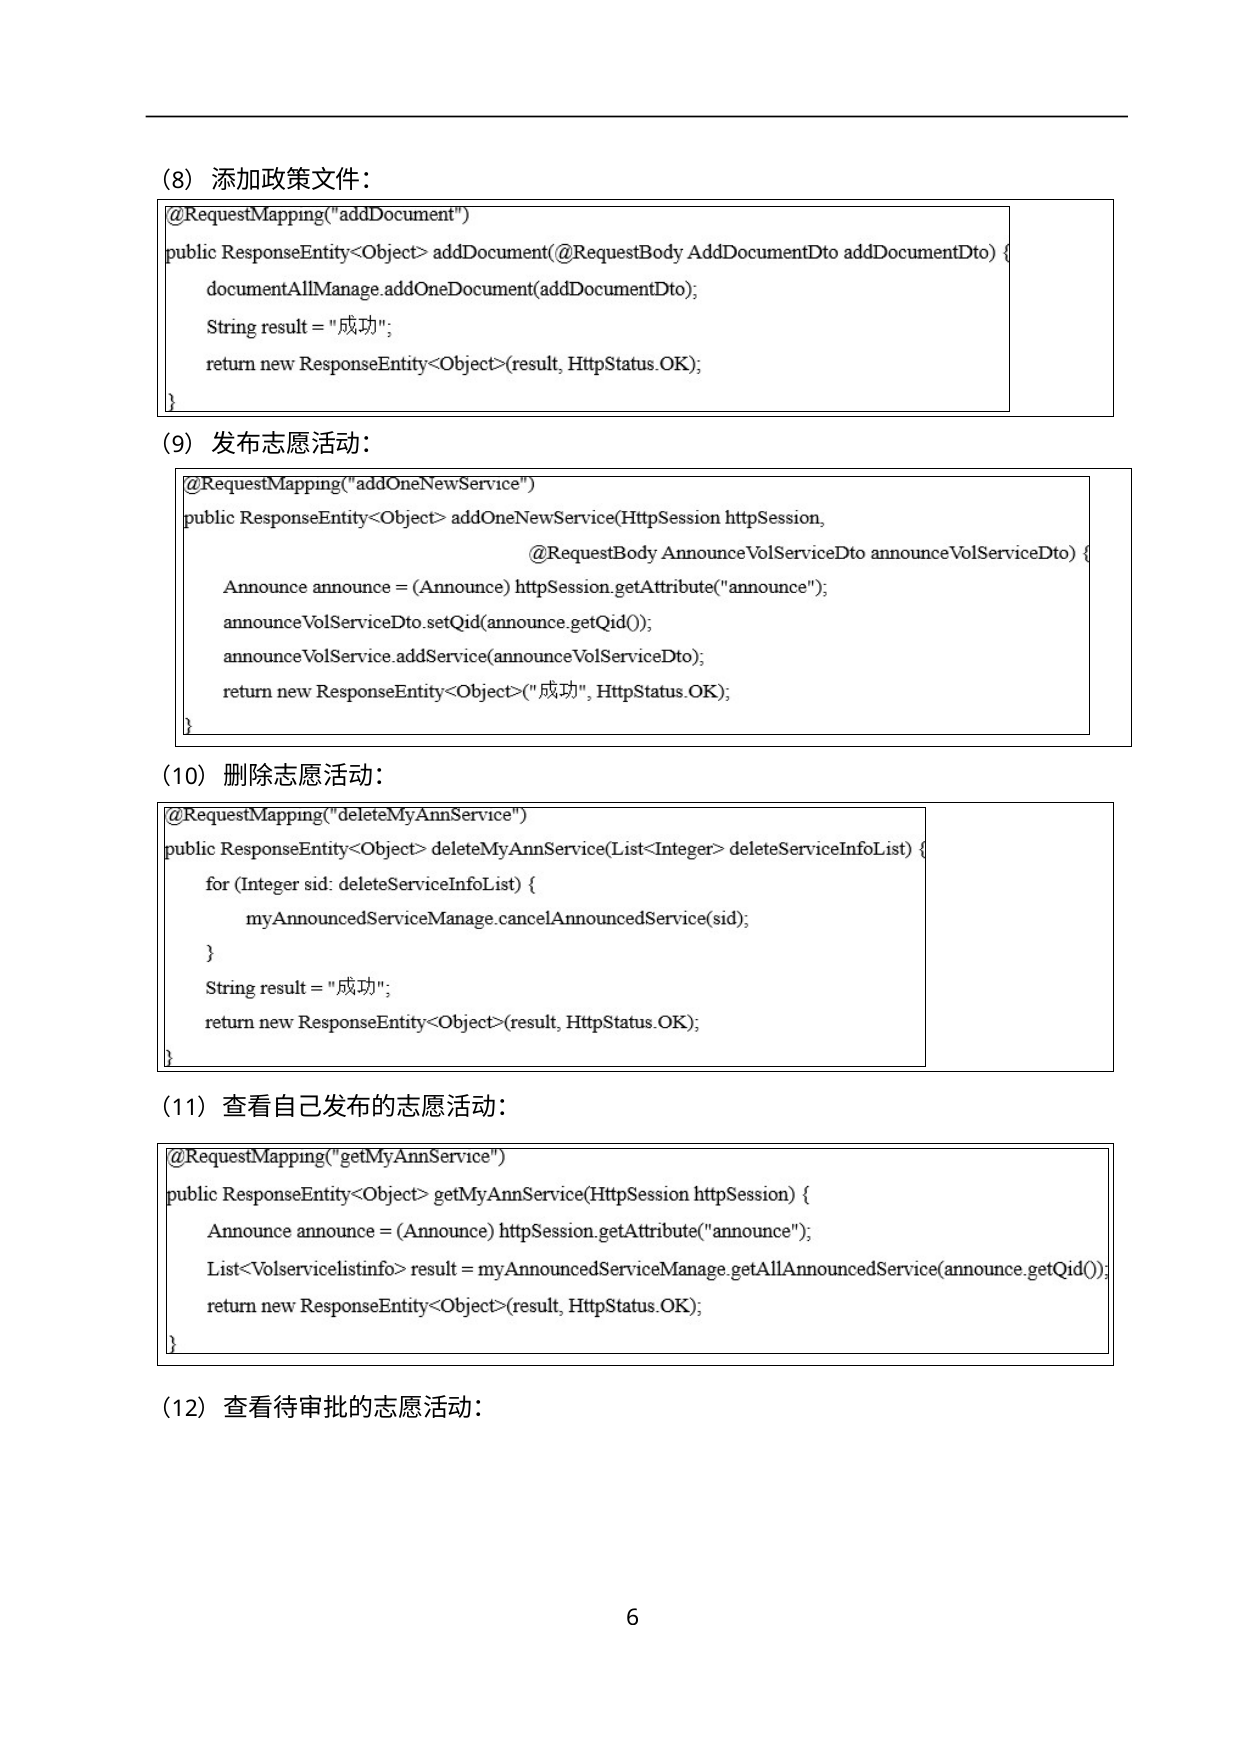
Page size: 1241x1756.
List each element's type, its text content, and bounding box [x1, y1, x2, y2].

list 查看自己发布的志愿活动： [148, 806, 1151, 1123]
list 查看待审批的志愿活动： [148, 1161, 1151, 1423]
list 删除志愿活动： [148, 756, 1151, 792]
list 发布志愿活动： [148, 202, 1151, 459]
picture [184, 477, 1089, 734]
picture [167, 1149, 1108, 1161]
list 添加政策文件： [148, 159, 1151, 196]
